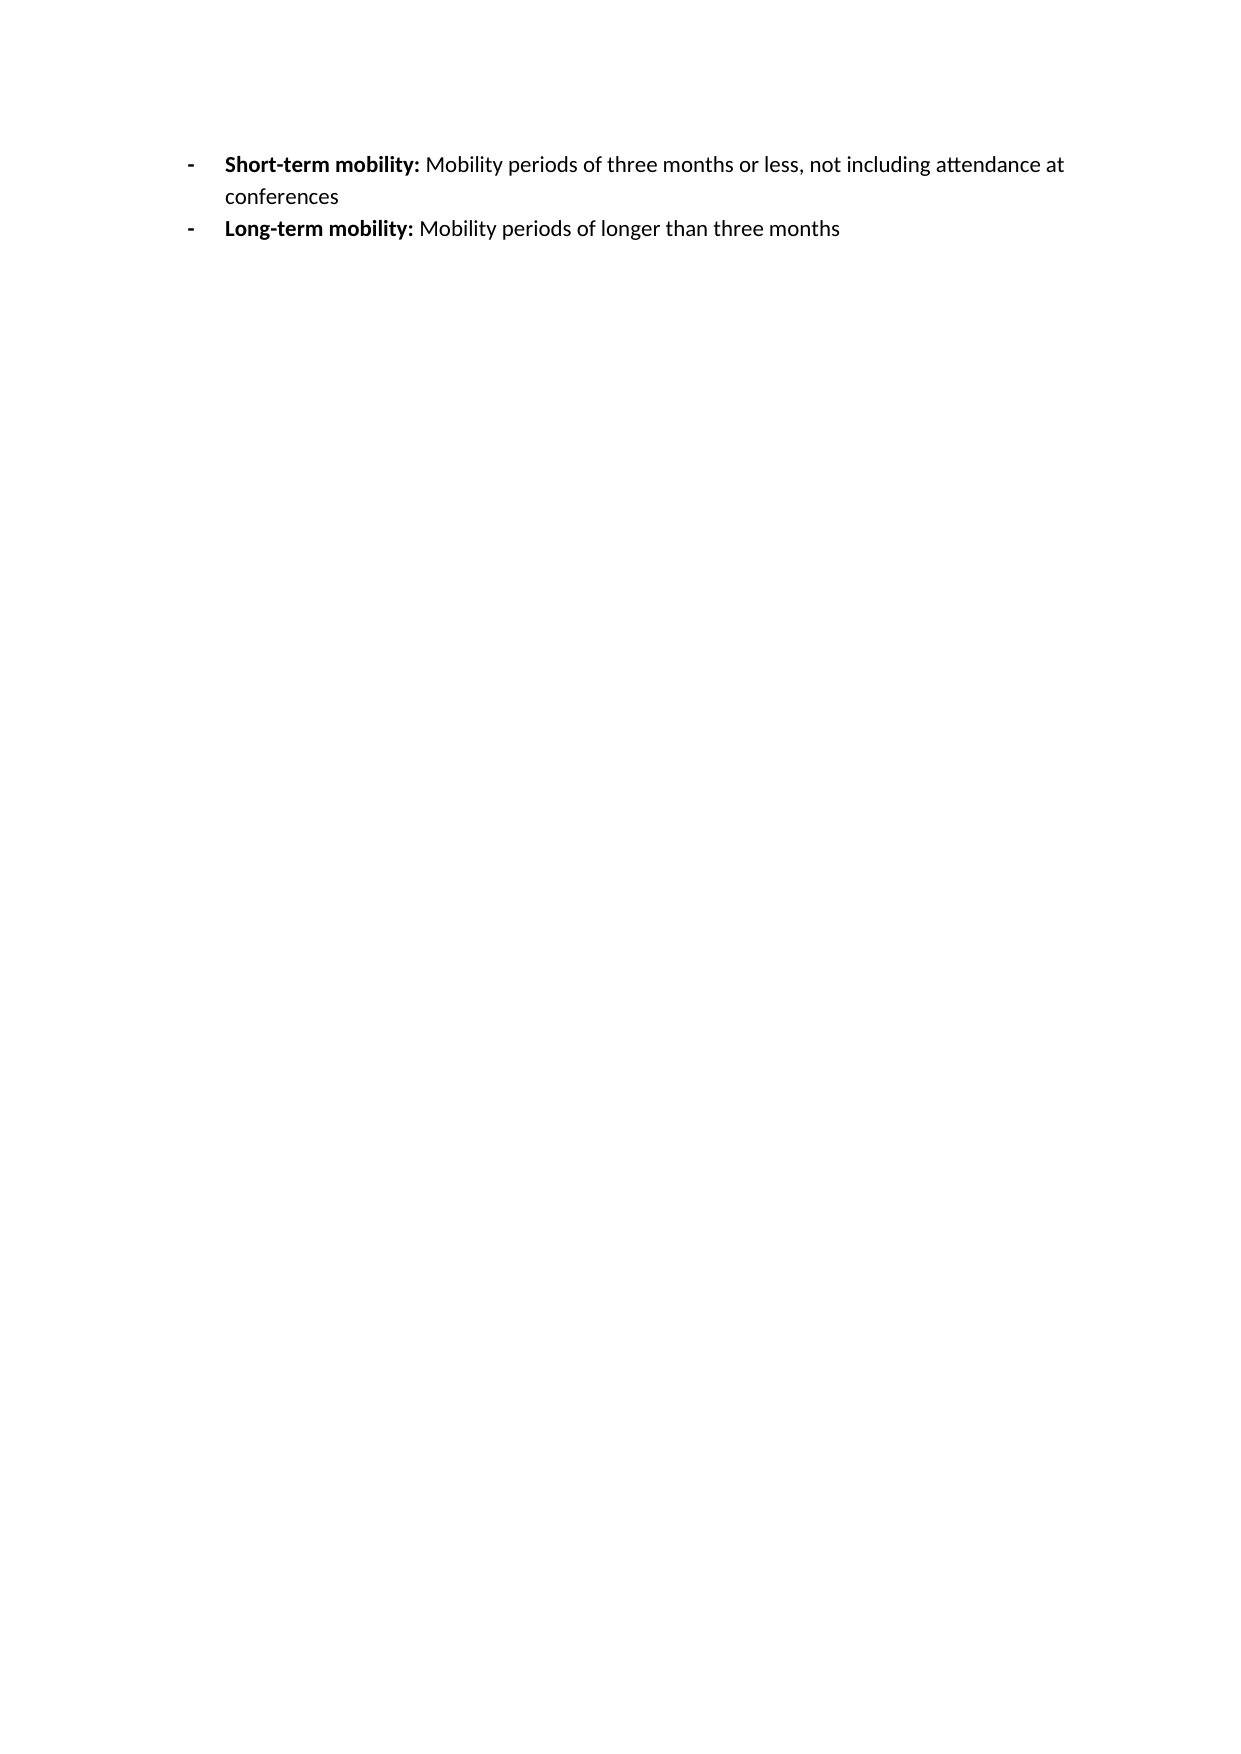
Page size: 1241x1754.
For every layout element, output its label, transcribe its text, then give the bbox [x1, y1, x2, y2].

list Short-term mobility: Mobility periods of three months or less, not including attendance at conferences [187, 150, 1090, 210]
list Long-term mobility: Mobility periods of longer than three months [187, 214, 1090, 242]
